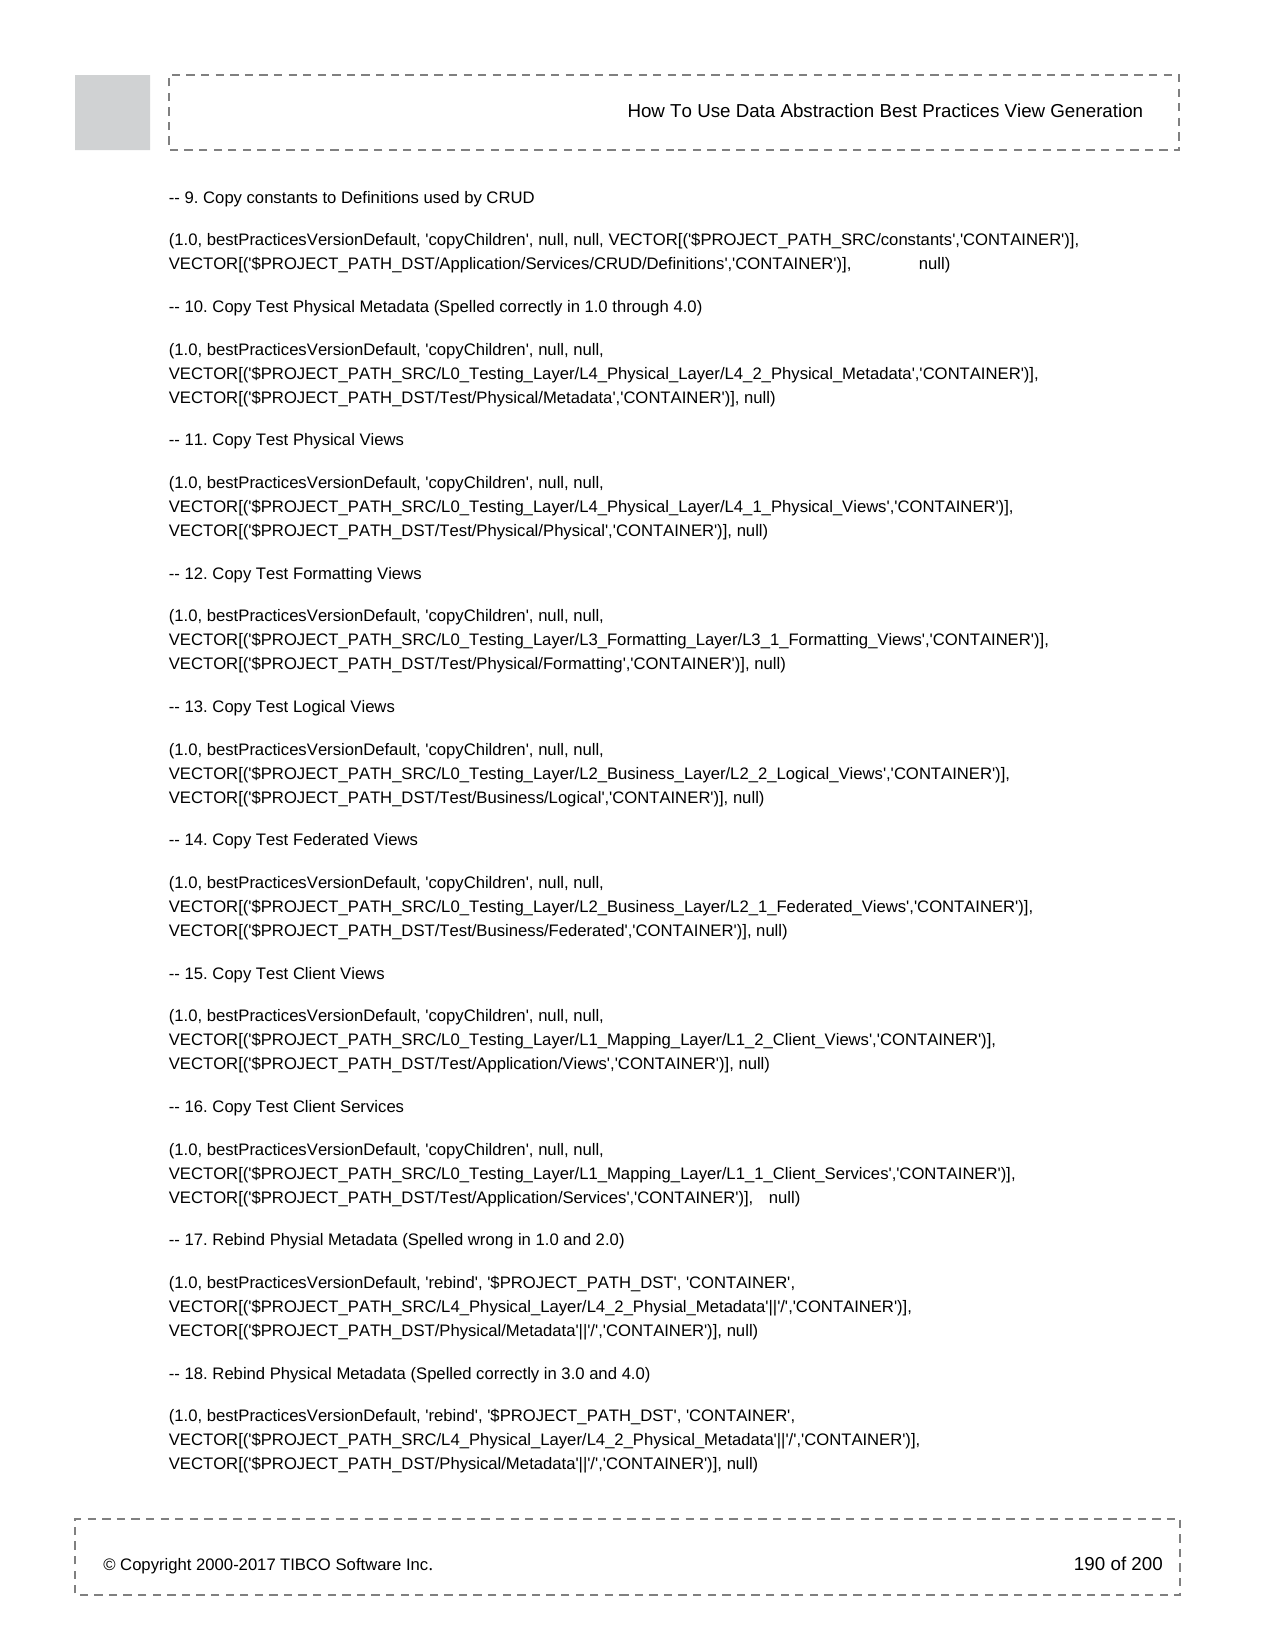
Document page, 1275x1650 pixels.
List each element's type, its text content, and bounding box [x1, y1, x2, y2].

text (1.0, bestPracticesVersionDefault, 'copyChildren', null, null, VECTOR[('$PROJECT_PATH_SRC/constants','CONTAINER')], VECTOR[('$PROJECT_PATH_DST/Application/Services/CRUD/Definitions','CONTAINER')], null) [169, 230, 1162, 273]
text -- 11. Copy Test Physical Views [169, 430, 1162, 449]
text -- 13. Copy Test Logical Views [169, 697, 1162, 716]
text -- 9. Copy constants to Definitions used by CRUD [169, 187, 1162, 207]
text -- 15. Copy Test Client Views [169, 963, 1162, 983]
text (1.0, bestPracticesVersionDefault, 'copyChildren', null, null, VECTOR[('$PROJECT_PATH_SRC/L0_Testing_Layer/L4_Physical_Layer/L4_2_Physical_Metadata','CONTAINER')], VECTOR[('$PROJECT_PATH_DST/Test/Physical/Metadata','CONTAINER')], null) [169, 339, 1162, 407]
text -- 17. Rebind Physial Metadata (Spelled wrong in 1.0 and 2.0) [169, 1230, 1162, 1249]
text -- 12. Copy Test Formatting Views [169, 563, 1162, 583]
text (1.0, bestPracticesVersionDefault, 'copyChildren', null, null, VECTOR[('$PROJECT_PATH_SRC/L0_Testing_Layer/L4_Physical_Layer/L4_1_Physical_Views','CONTAINER')], VECTOR[('$PROJECT_PATH_DST/Test/Physical/Physical','CONTAINER')], null) [169, 473, 1162, 540]
text (1.0, bestPracticesVersionDefault, 'rebind', '$PROJECT_PATH_DST', 'CONTAINER', VECTOR[('$PROJECT_PATH_SRC/L4_Physical_Layer/L4_2_Physial_Metadata'||'/','CONTAINER')], VECTOR[('$PROJECT_PATH_DST/Physical/Metadata'||'/','CONTAINER')], null) [169, 1273, 1162, 1340]
text (1.0, bestPracticesVersionDefault, 'copyChildren', null, null, VECTOR[('$PROJECT_PATH_SRC/L0_Testing_Layer/L2_Business_Layer/L2_1_Federated_Views','CONTAINER')], VECTOR[('$PROJECT_PATH_DST/Test/Business/Federated','CONTAINER')], null) [169, 873, 1162, 940]
text (1.0, bestPracticesVersionDefault, 'copyChildren', null, null, VECTOR[('$PROJECT_PATH_SRC/L0_Testing_Layer/L1_Mapping_Layer/L1_1_Client_Services','CONTAINER')], VECTOR[('$PROJECT_PATH_DST/Test/Application/Services','CONTAINER')], null) [169, 1139, 1162, 1207]
text -- 10. Copy Test Physical Metadata (Spelled correctly in 1.0 through 4.0) [169, 297, 1162, 316]
text (1.0, bestPracticesVersionDefault, 'rebind', '$PROJECT_PATH_DST', 'CONTAINER', VECTOR[('$PROJECT_PATH_SRC/L4_Physical_Layer/L4_2_Physical_Metadata'||'/','CONTAINER')], VECTOR[('$PROJECT_PATH_DST/Physical/Metadata'||'/','CONTAINER')], null) [169, 1406, 1162, 1473]
text (1.0, bestPracticesVersionDefault, 'copyChildren', null, null, VECTOR[('$PROJECT_PATH_SRC/L0_Testing_Layer/L2_Business_Layer/L2_2_Logical_Views','CONTAINER')], VECTOR[('$PROJECT_PATH_DST/Test/Business/Logical','CONTAINER')], null) [169, 739, 1162, 807]
text -- 14. Copy Test Federated Views [169, 830, 1162, 849]
text (1.0, bestPracticesVersionDefault, 'copyChildren', null, null, VECTOR[('$PROJECT_PATH_SRC/L0_Testing_Layer/L3_Formatting_Layer/L3_1_Formatting_Views','CONTAINER')], VECTOR[('$PROJECT_PATH_DST/Test/Physical/Formatting','CONTAINER')], null) [169, 606, 1162, 673]
text (1.0, bestPracticesVersionDefault, 'copyChildren', null, null, VECTOR[('$PROJECT_PATH_SRC/L0_Testing_Layer/L1_Mapping_Layer/L1_2_Client_Views','CONTAINER')], VECTOR[('$PROJECT_PATH_DST/Test/Application/Views','CONTAINER')], null) [169, 1006, 1162, 1073]
text -- 16. Copy Test Client Services [169, 1097, 1162, 1116]
text -- 18. Rebind Physical Metadata (Spelled correctly in 3.0 and 4.0) [169, 1363, 1162, 1383]
